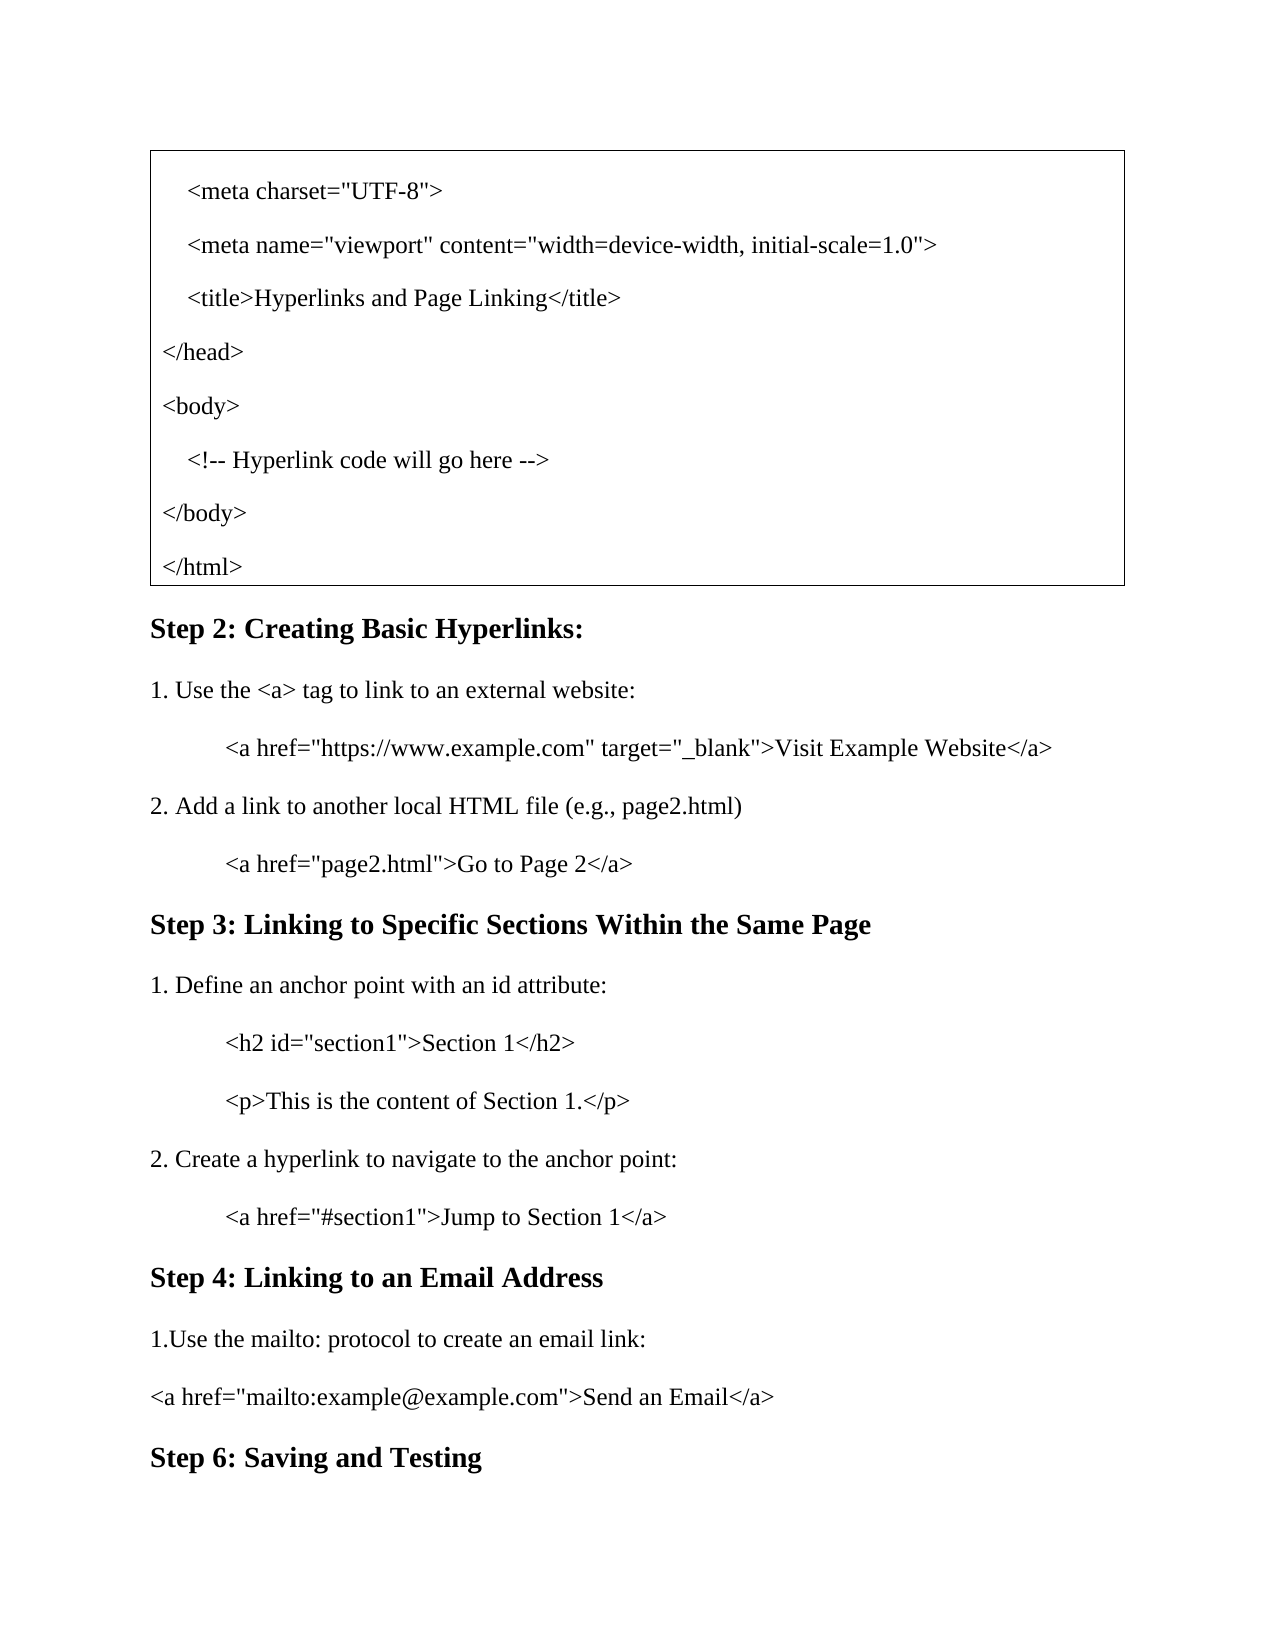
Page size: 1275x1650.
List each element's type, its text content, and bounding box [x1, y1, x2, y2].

text <a href="page2.html">Go to Page 2</a> [150, 849, 1125, 878]
text 1. Use the <a> tag to link to an external website: [150, 675, 1125, 703]
text Step 4: Linking to an Email Address [150, 1261, 1125, 1294]
text <p>This is the content of Section 1.</p> [150, 1086, 1125, 1115]
text 2. Add a link to another local HTML file (e.g., page2.html) [150, 791, 1125, 819]
text 1.Use the mailto: protocol to create an email link: [150, 1324, 1125, 1353]
text Step 6: Saving and Testing [150, 1440, 1125, 1474]
text Step 2: Creating Basic Hyperlinks: [150, 611, 1125, 645]
text <h2 id="section1">Section 1</h2> [150, 1028, 1125, 1057]
text Step 3: Linking to Specific Sections Within the Same Page [150, 907, 1125, 940]
text 2. Create a hyperlink to navigate to the anchor point: [150, 1144, 1125, 1173]
text <a href="mailto:example@example.com">Send an Email</a> [150, 1382, 1125, 1411]
text <a href="#section1">Jump to Section 1</a> [150, 1202, 1125, 1231]
text 1. Define an anchor point with an id attribute: [150, 970, 1125, 999]
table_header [151, 151, 1124, 585]
text <a href="https://www.example.com" target="_blank">Visit Example Website</a> [150, 733, 1125, 762]
